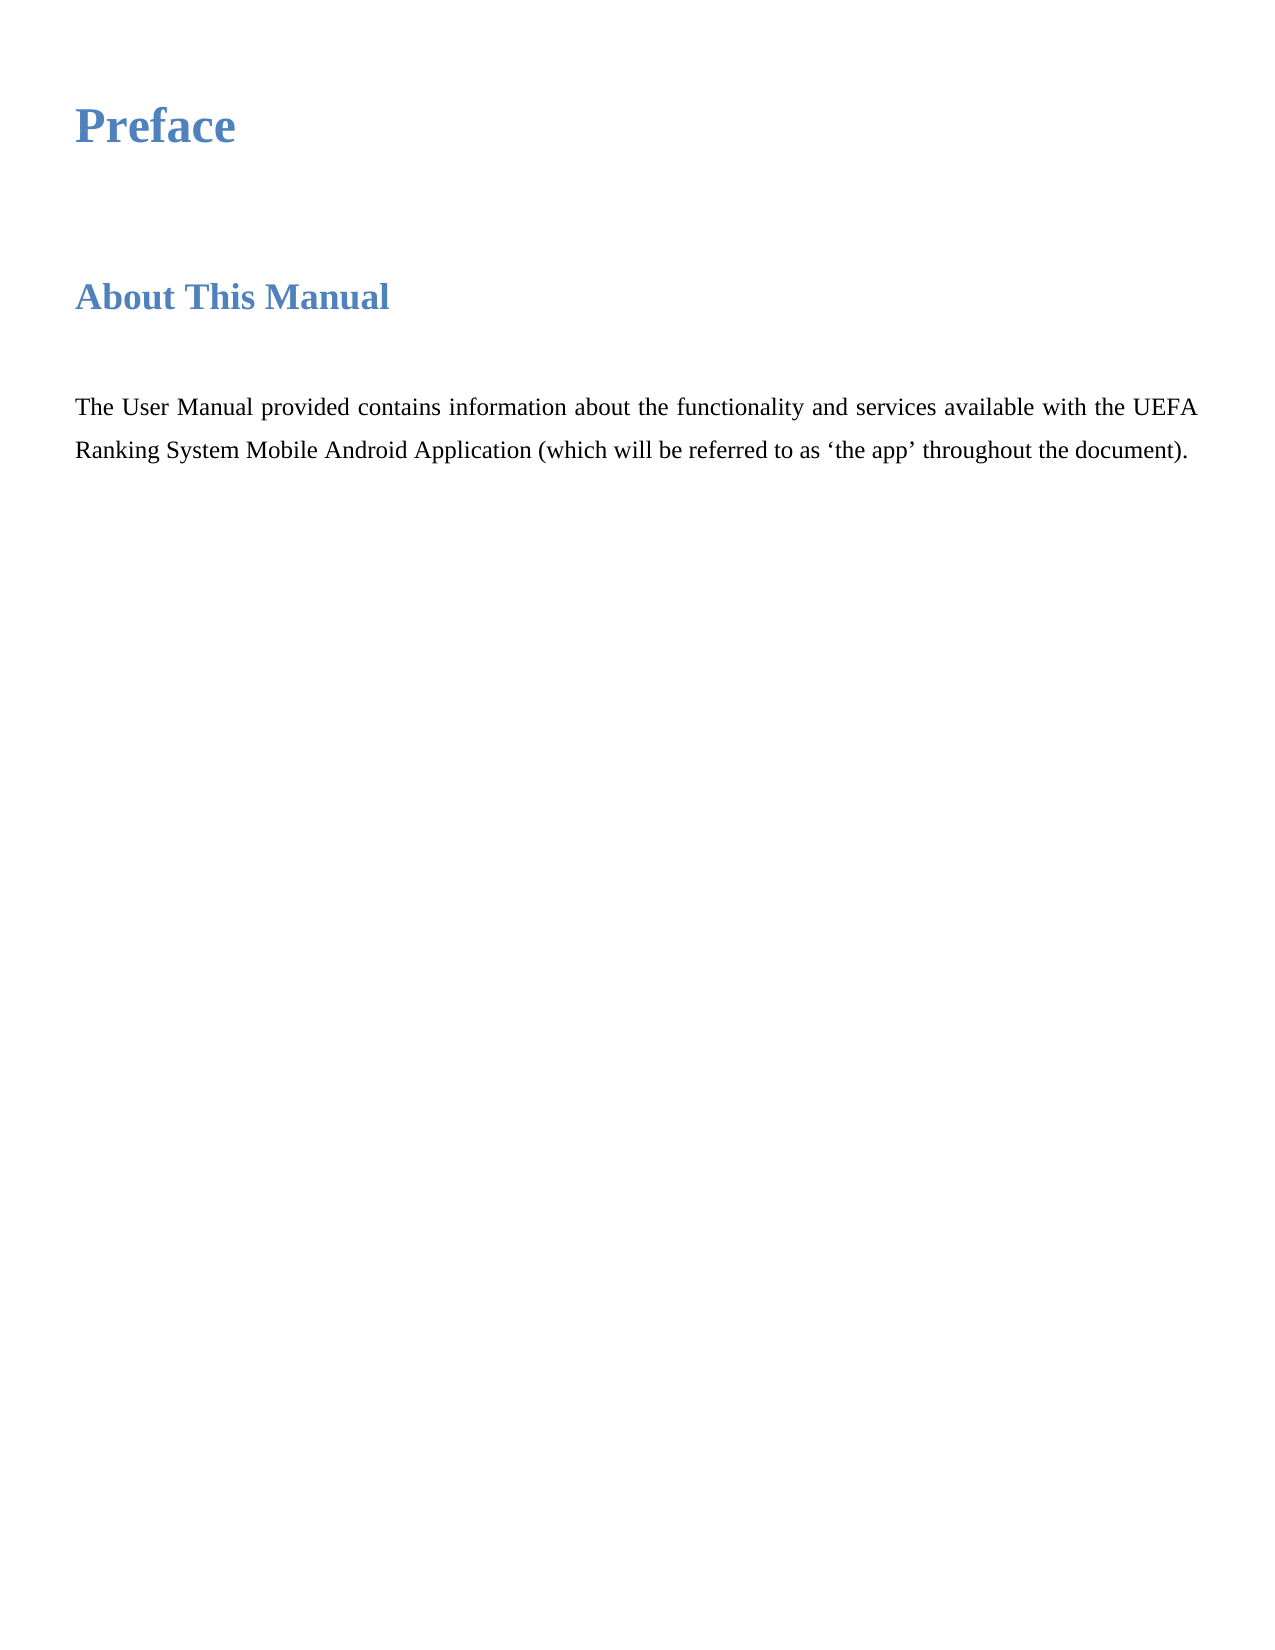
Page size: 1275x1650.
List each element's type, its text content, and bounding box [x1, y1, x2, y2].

subtitle About This Manual [75, 274, 1200, 317]
text The User Manual provided contains information about the functionality and services available with the UEFA Ranking System Mobile Android Application (which will be referred to as ‘the app’ throughout the document). [75, 392, 1200, 464]
subtitle Preface [75, 96, 1200, 153]
